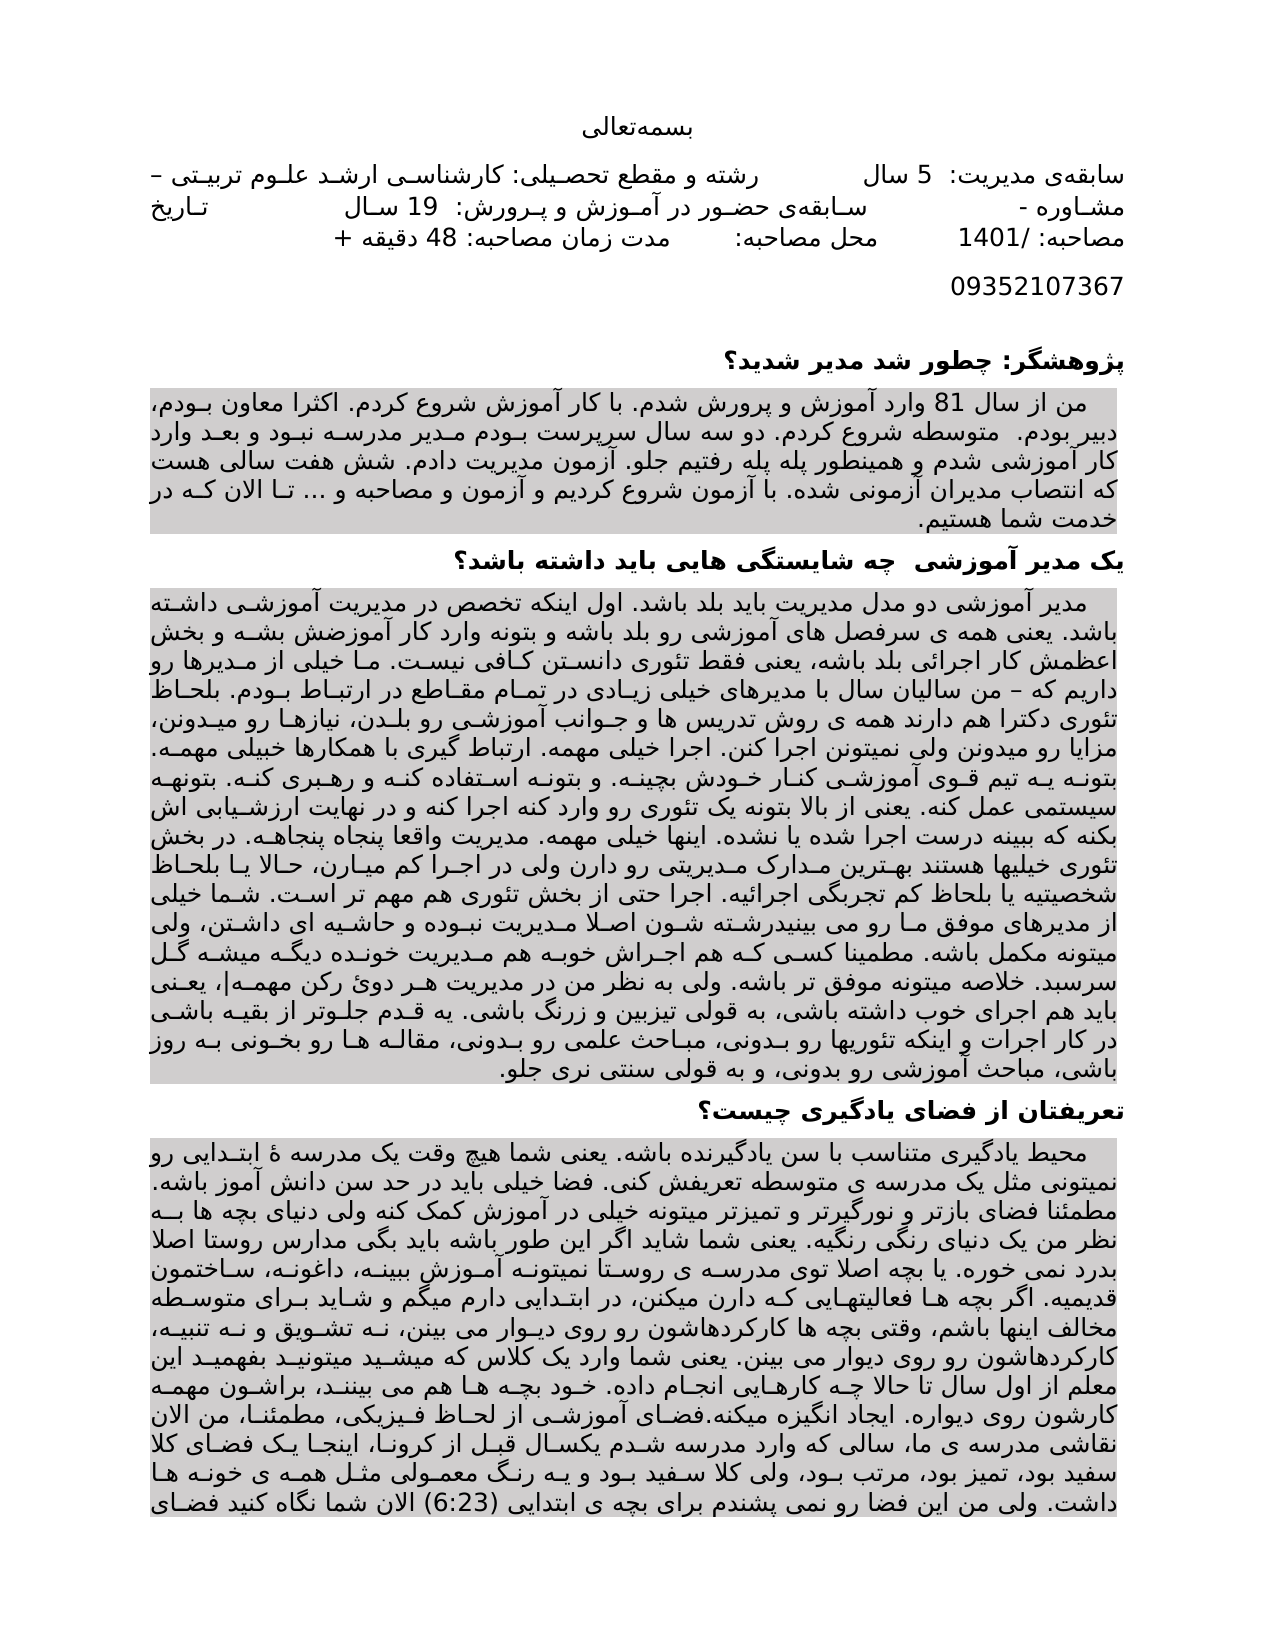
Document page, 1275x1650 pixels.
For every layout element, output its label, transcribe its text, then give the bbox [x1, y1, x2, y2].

text یک مدیر آموزشی چه شایستگی هایی باید داشته باشد؟ [150, 546, 1125, 575]
text سابقه‌ی مدیریت: 5 سال رشته‌ و مقطع تحصیلی: کارشناسی ارشد علوم تربیتی – مشاوره - سابقه‌ی حضور در آموزش و پرورش: 19 سال تاریخ مصاحبه: /1401 محل مصاحبه: مدت زمان مصاحبه: 48 دقیقه + [150, 161, 1125, 253]
text تعریفتان از فضای یادگیری چیست؟ [150, 1096, 1125, 1125]
text من از سال 81 وارد آموزش و پرورش شدم. با کار آموزش شروع کردم. اکثرا معاون بودم، دبیر بودم. متوسطه شروع کردم. دو سه سال سرپرست بودم مدیر مدرسه نبود و بعد وارد کار آموزشی شدم و همینطور پله پله رفتیم جلو. آزمون مدیریت دادم. شش هفت سالی هست که انتصاب مدیران آزمونی شده. با آزمون شروع کردیم و آزمون و مصاحبه و ... تا الان که در خدمت شما هستیم. [150, 388, 1117, 534]
text بسمه‌تعالی [150, 112, 1125, 142]
text 09352107367 [150, 272, 1125, 301]
text مدیر آموزشی دو مدل مدیریت باید بلد باشد. اول اینکه تخصص در مدیریت آموزشی داشته باشد. یعنی همه ی سرفصل های آموزشی رو بلد باشه و بتونه وارد کار آموزضش بشه و بخش اعظمش کار اجرائی بلد باشه، یعنی فقط تئوری دانستن کافی نیست. ما خیلی از مدیرها رو داریم که – من سالیان سال با مدیرهای خیلی زیادی در تمام مقاطع در ارتباط بودم. بلحاظ تئوری دکترا هم دارند همه ی روش تدریس ها و جوانب آموزشی رو بلدن، نیازها رو میدونن، مزایا رو میدونن ولی نمیتونن اجرا کنن. اجرا خیلی مهمه. ارتباط گیری با همکارها خبیلی مهمه. بتونه یه تیم قوی آموزشی کنار خودش بچینه. و بتونه استفاده کنه و رهبری کنه. بتونهه سیستمی عمل کنه. یعنی از بالا بتونه یک تئوری رو وارد کنه اجرا کنه و در نهایت ارزشیابی اش بکنه که ببینه درست اجرا شده یا نشده. اینها خیلی مهمه. مدیریت واقعا پنجاه پنجاهه. در بخش تئوری خیلیها هستند بهترین مدارک مدیریتی رو دارن ولی در اجرا کم میارن، حالا یا بلحاظ شخصیتیه یا بلحاظ کم تجربگی اجرائیه. اجرا حتی از بخش تئوری هم مهم تر است. شما خیلی از مدیرهای موفق ما رو می بینیدرشته شون اصلا مدیریت نبوده و حاشیه ای داشتن، ولی میتونه مکمل باشه. مطمینا کسی که هم اجراش خوبه هم مدیریت خونده دیگه میشه گل سرسبد. خلاصه میتونه موفق تر باشه. ولی به نظر من در مدیریت هر دوئ رکن مهمه|، یعنی باید هم اجرای خوب داشته باشی، به قولی تیزبین و زرنگ باشی. یه قدم جلوتر از بقیه باشی در کار اجرات و اینکه تئوریها رو بدونی، مباحث علمی رو بدونی، مقاله ها رو بخونی به روز باشی، مباحث آموزشی رو بدونی، و به قولی سنتی نری جلو. [150, 588, 1117, 1084]
text پژوهشگر: چطور شد مدیر شدید؟ [150, 346, 1125, 375]
